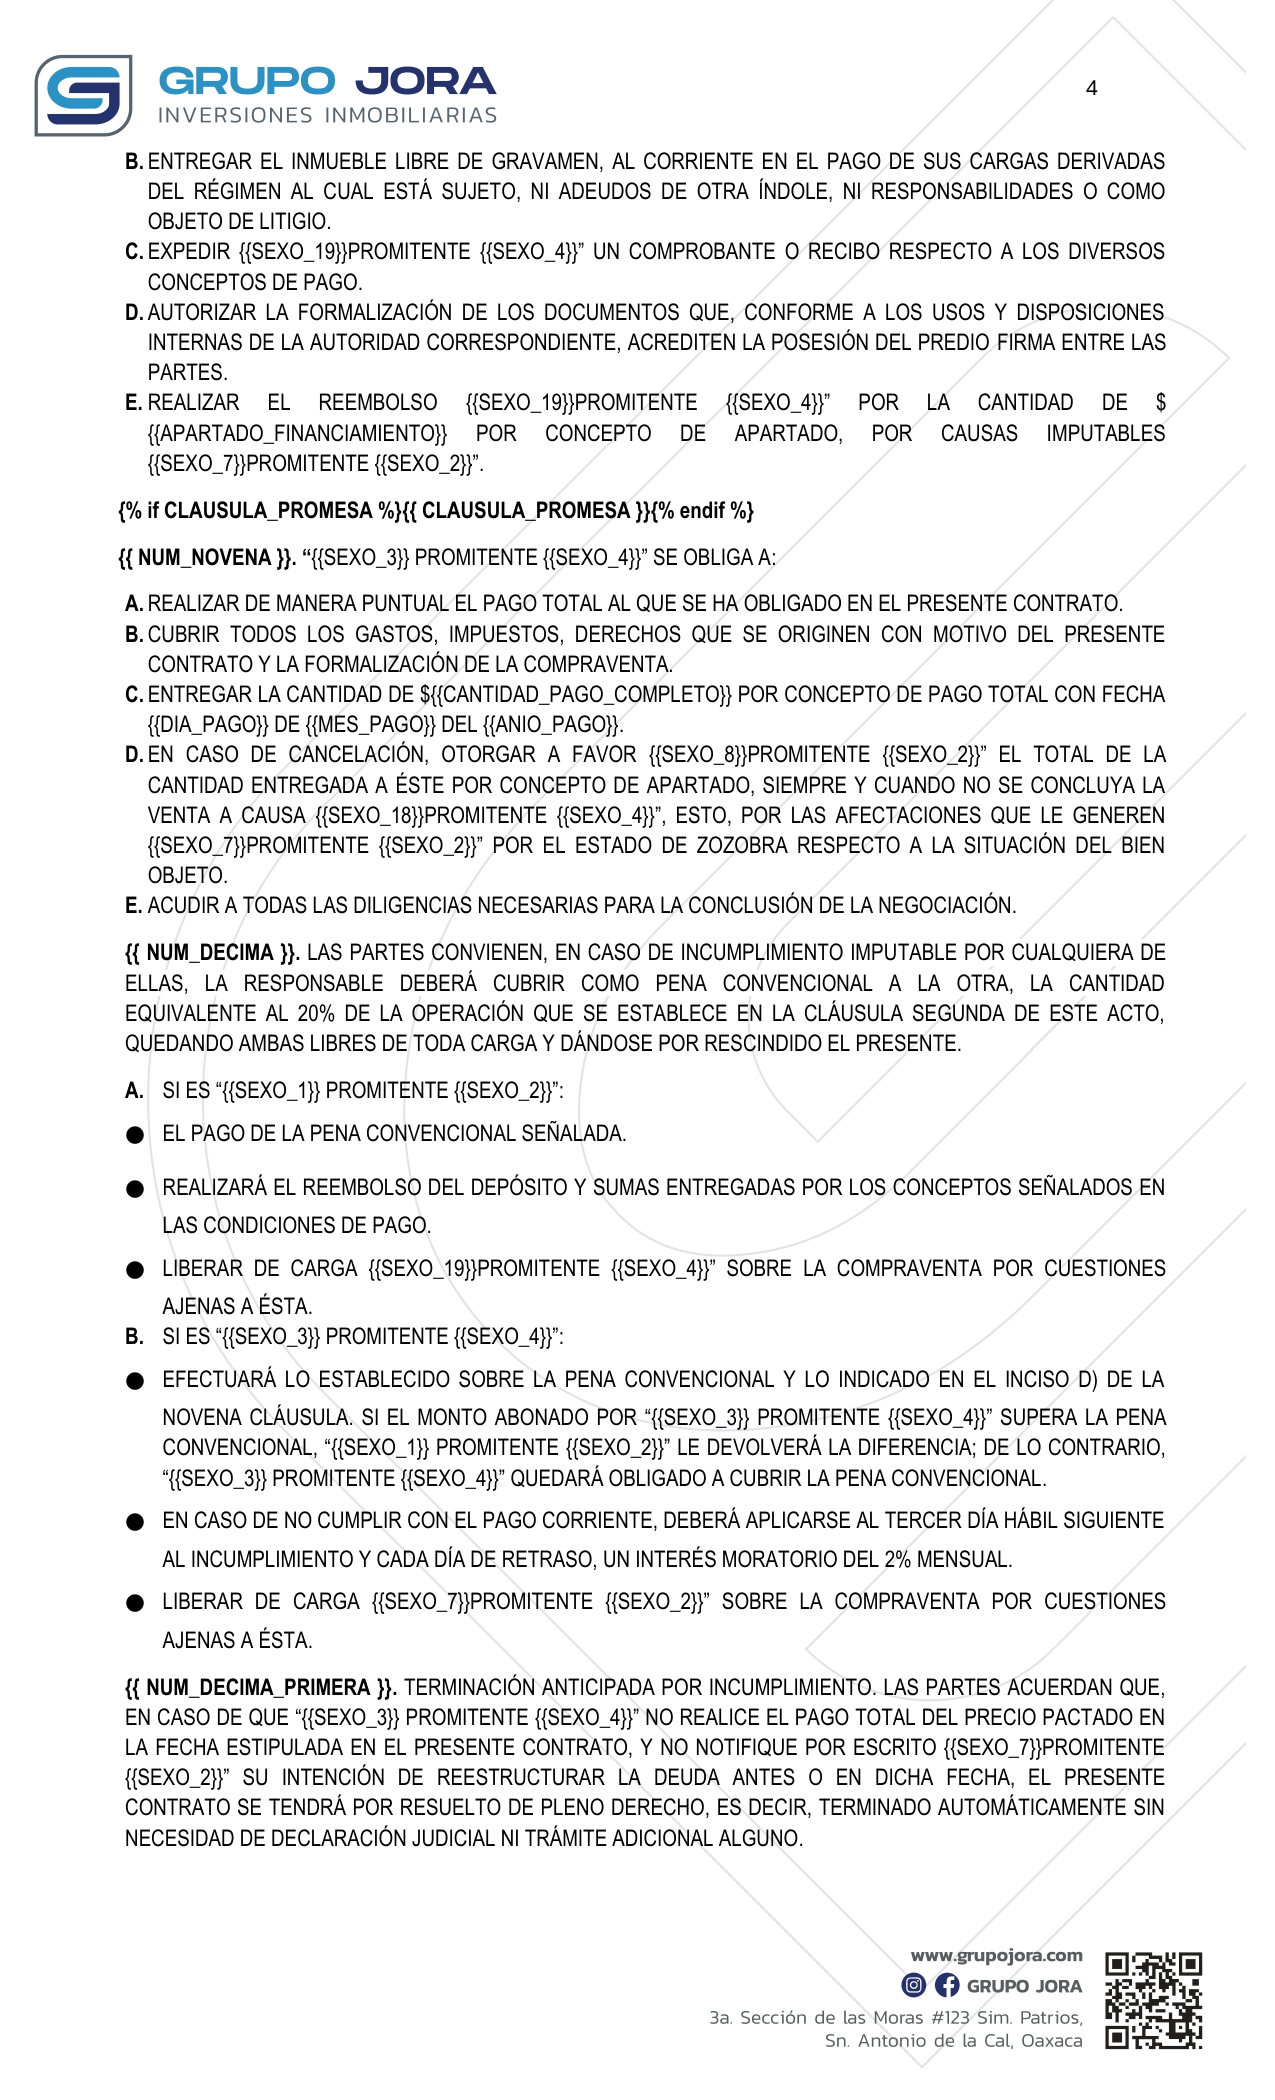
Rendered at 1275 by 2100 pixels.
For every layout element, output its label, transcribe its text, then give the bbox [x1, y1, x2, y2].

list ENTREGAR LA CANTIDAD DE ${{CANTIDAD_PAGO_COMPLETO}} POR CONCEPTO DE PAGO TOTAL CON FECHA {{DIA_PAGO}} DE {{MES_PAGO}} DEL {{ANIO_PAGO}}. [125, 681, 1167, 738]
text {{ NUM_DECIMA }}. LAS PARTES CONVIENEN, EN CASO DE INCUMPLIMIENTO IMPUTABLE POR CUALQUIERA DE ELLAS, LA RESPONSABLE DEBERÁ CUBRIR COMO PENA CONVENCIONAL A LA OTRA, LA CANTIDAD EQUIVALENTE AL 20% DE LA OPERACIÓN QUE SE ESTABLECE EN LA CLÁUSULA SEGUNDA DE ESTE ACTO, QUEDANDO AMBAS LIBRES DE TODA CARGA Y DÁNDOSE POR RESCINDIDO EL PRESENTE. [125, 996, 1167, 1056]
list REALIZAR EL REEMBOLSO {{SEXO_19}}PROMITENTE {{SEXO_4}}” POR LA CANTIDAD DE ${{APARTADO_FINANCIAMIENTO}} POR CONCEPTO DE APARTADO, POR CAUSAS IMPUTABLES {{SEXO_7}}PROMITENTE {{SEXO_2}}”. [125, 389, 1167, 476]
list ENTREGAR EL INMUEBLE LIBRE DE GRAVAMEN, AL CORRIENTE EN EL PAGO DE SUS CARGAS DERIVADAS DEL RÉGIMEN AL CUAL ESTÁ SUJETO, NI ADEUDOS DE OTRA ÍNDOLE, NI RESPONSABILIDADES O COMO OBJETO DE LITIGIO. [125, 148, 1167, 234]
list EN CASO DE NO CUMPLIR CON EL PAGO CORRIENTE, DEBERÁ APLICARSE AL TERCER DÍA HÁBIL SIGUIENTE AL INCUMPLIMIENTO Y CADA DÍA DE RETRASO, UN INTERÉS MORATORIO DEL 2% MENSUAL. [125, 1495, 1167, 1572]
list EL PAGO DE LA PENA CONVENCIONAL SEÑALADA. [125, 1107, 1167, 1154]
list LIBERAR DE CARGA {{SEXO_7}}PROMITENTE {{SEXO_2}}” SOBRE LA COMPRAVENTA POR CUESTIONES AJENAS A ÉSTA. [125, 1576, 1167, 1653]
text {{ NUM_NOVENA }}. “{{SEXO_3}} PROMITENTE {{SEXO_4}}” SE OBLIGA A: [118, 543, 1167, 570]
list EXPEDIR {{SEXO_19}}PROMITENTE {{SEXO_4}}” UN COMPROBANTE O RECIBO RESPECTO A LOS DIVERSOS CONCEPTOS DE PAGO. [125, 238, 1167, 295]
list SI ES “{{SEXO_3}} PROMITENTE {{SEXO_4}}”: [125, 1323, 1167, 1349]
list REALIZAR DE MANERA PUNTUAL EL PAGO TOTAL AL QUE SE HA OBLIGADO EN EL PRESENTE CONTRATO. [125, 590, 1167, 617]
list CUBRIR TODOS LOS GASTOS, IMPUESTOS, DERECHOS QUE SE ORIGINEN CON MOTIVO DEL PRESENTE CONTRATO Y LA FORMALIZACIÓN DE LA COMPRAVENTA. [125, 621, 1167, 677]
list ACUDIR A TODAS LAS DILIGENCIAS NECESARIAS PARA LA CONCLUSIÓN DE LA NEGOCIACIÓN. [125, 892, 1167, 919]
text {% if CLAUSULA_PROMESA %}{{ CLAUSULA_PROMESA }}{% endif %} [118, 497, 1167, 523]
list AUTORIZAR LA FORMALIZACIÓN DE LOS DOCUMENTOS QUE, CONFORME A LOS USOS Y DISPOSICIONES INTERNAS DE LA AUTORIDAD CORRESPONDIENTE, ACREDITEN LA POSESIÓN DEL PREDIO FIRMA ENTRE LAS PARTES. [125, 299, 1167, 386]
text {{ NUM_DECIMA }}. LAS PARTES CONVIENEN, EN CASO DE INCUMPLIMIENTO IMPUTABLE POR CUALQUIERA DE ELLAS, LA RESPONSABLE DEBERÁ CUBRIR COMO PENA CONVENCIONAL A LA OTRA, LA CANTIDAD EQUIVALENTE AL 20% DE LA OPERACIÓN QUE SE ESTABLECE EN LA CLÁUSULA SEGUNDA DE ESTE ACTO, QUEDANDO AMBAS LIBRES DE TODA CARGA Y DÁNDOSE POR RESCINDIDO EL PRESENTE. [125, 939, 1167, 970]
list EFECTUARÁ LO ESTABLECIDO SOBRE LA PENA CONVENCIONAL Y LO INDICADO EN EL INCISO D) DE LA NOVENA CLÁUSULA. SI EL MONTO ABONADO POR “{{SEXO_3}} PROMITENTE {{SEXO_4}}” SUPERA LA PENA CONVENCIONAL, “{{SEXO_1}} PROMITENTE {{SEXO_2}}” LE DEVOLVERÁ LA DIFERENCIA; DE LO CONTRARIO, “{{SEXO_3}} PROMITENTE {{SEXO_4}}” QUEDARÁ OBLIGADO A CUBRIR LA PENA CONVENCIONAL. [125, 1353, 1167, 1491]
list EN CASO DE CANCELACIÓN, OTORGAR A FAVOR {{SEXO_8}}PROMITENTE {{SEXO_2}}” EL TOTAL DE LA CANTIDAD ENTREGADA A ÉSTE POR CONCEPTO DE APARTADO, SIEMPRE Y CUANDO NO SE CONCLUYA LA VENTA A CAUSA {{SEXO_18}}PROMITENTE {{SEXO_4}}”, ESTO, POR LAS AFECTACIONES QUE LE GENEREN {{SEXO_7}}PROMITENTE {{SEXO_2}}” POR EL ESTADO DE ZOZOBRA RESPECTO A LA SITUACIÓN DEL BIEN OBJETO. [125, 741, 1167, 889]
list LIBERAR DE CARGA {{SEXO_19}}PROMITENTE {{SEXO_4}}” SOBRE LA COMPRAVENTA POR CUESTIONES AJENAS A ÉSTA. [125, 1242, 1167, 1319]
list REALIZARÁ EL REEMBOLSO DEL DEPÓSITO Y SUMAS ENTREGADAS POR LOS CONCEPTOS SEÑALADOS EN LAS CONDICIONES DE PAGO. [125, 1161, 1167, 1238]
text {{ NUM_DECIMA_PRIMERA }}. TERMINACIÓN ANTICIPADA POR INCUMPLIMIENTO. LAS PARTES ACUERDAN QUE, EN CASO DE QUE “{{SEXO_3}} PROMITENTE {{SEXO_4}}” NO REALICE EL PAGO TOTAL DEL PRECIO PACTADO EN LA FECHA ESTIPULADA EN EL PRESENTE CONTRATO, Y NO NOTIFIQUE POR ESCRITO {{SEXO_7}}PROMITENTE {{SEXO_2}}” SU INTENCIÓN DE REESTRUCTURAR LA DEUDA ANTES O EN DICHA FECHA, EL PRESENTE CONTRATO SE TENDRÁ POR RESUELTO DE PLENO DERECHO, ES DECIR, TERMINADO AUTOMÁTICAMENTE SIN NECESIDAD DE DECLARACIÓN JUDICIAL NI TRÁMITE ADICIONAL ALGUNO. [125, 1673, 1167, 1851]
list SI ES “{{SEXO_1}} PROMITENTE {{SEXO_2}}”: [125, 1077, 1167, 1103]
picture [0, 0, 1246, 2100]
